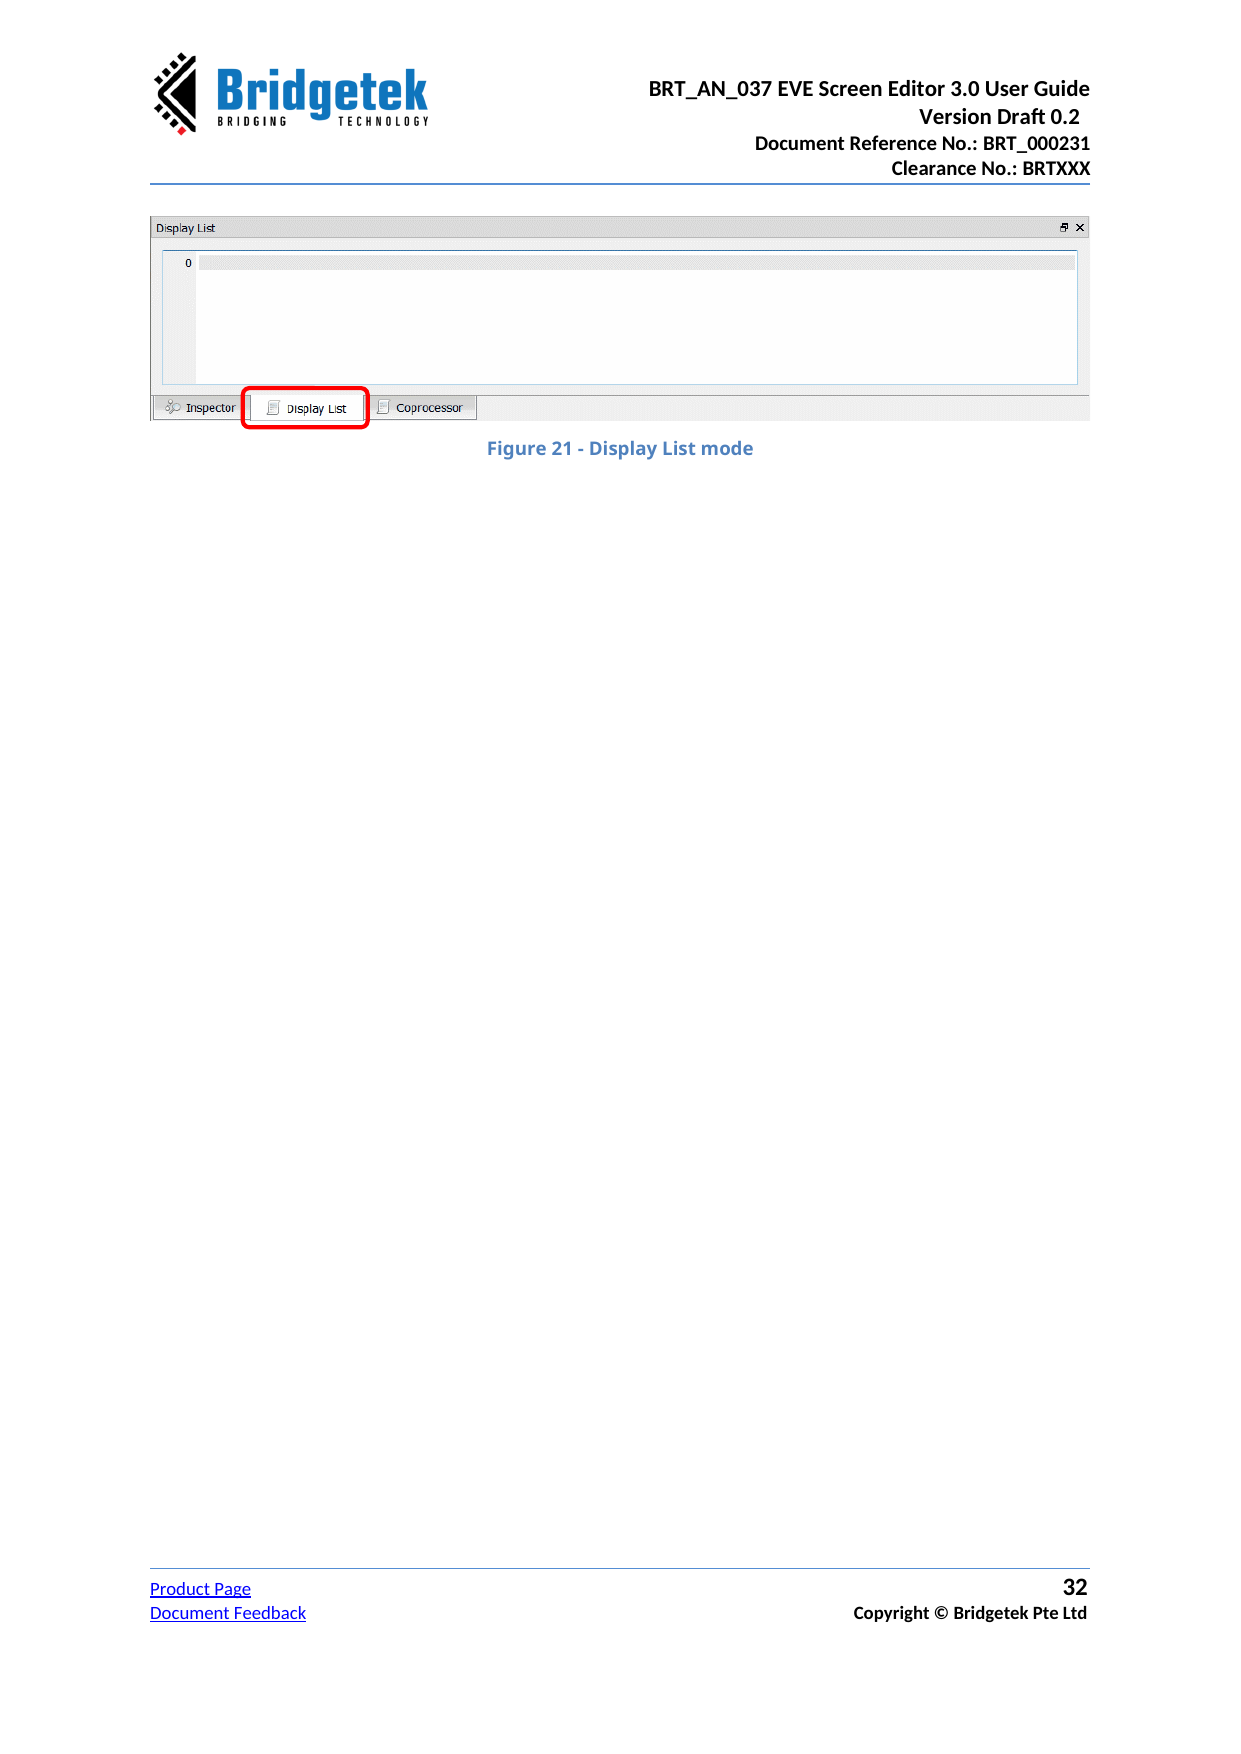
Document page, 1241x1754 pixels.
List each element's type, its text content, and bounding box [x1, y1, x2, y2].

picture [146, 48, 429, 137]
picture [245, 391, 365, 421]
picture [150, 216, 1091, 421]
